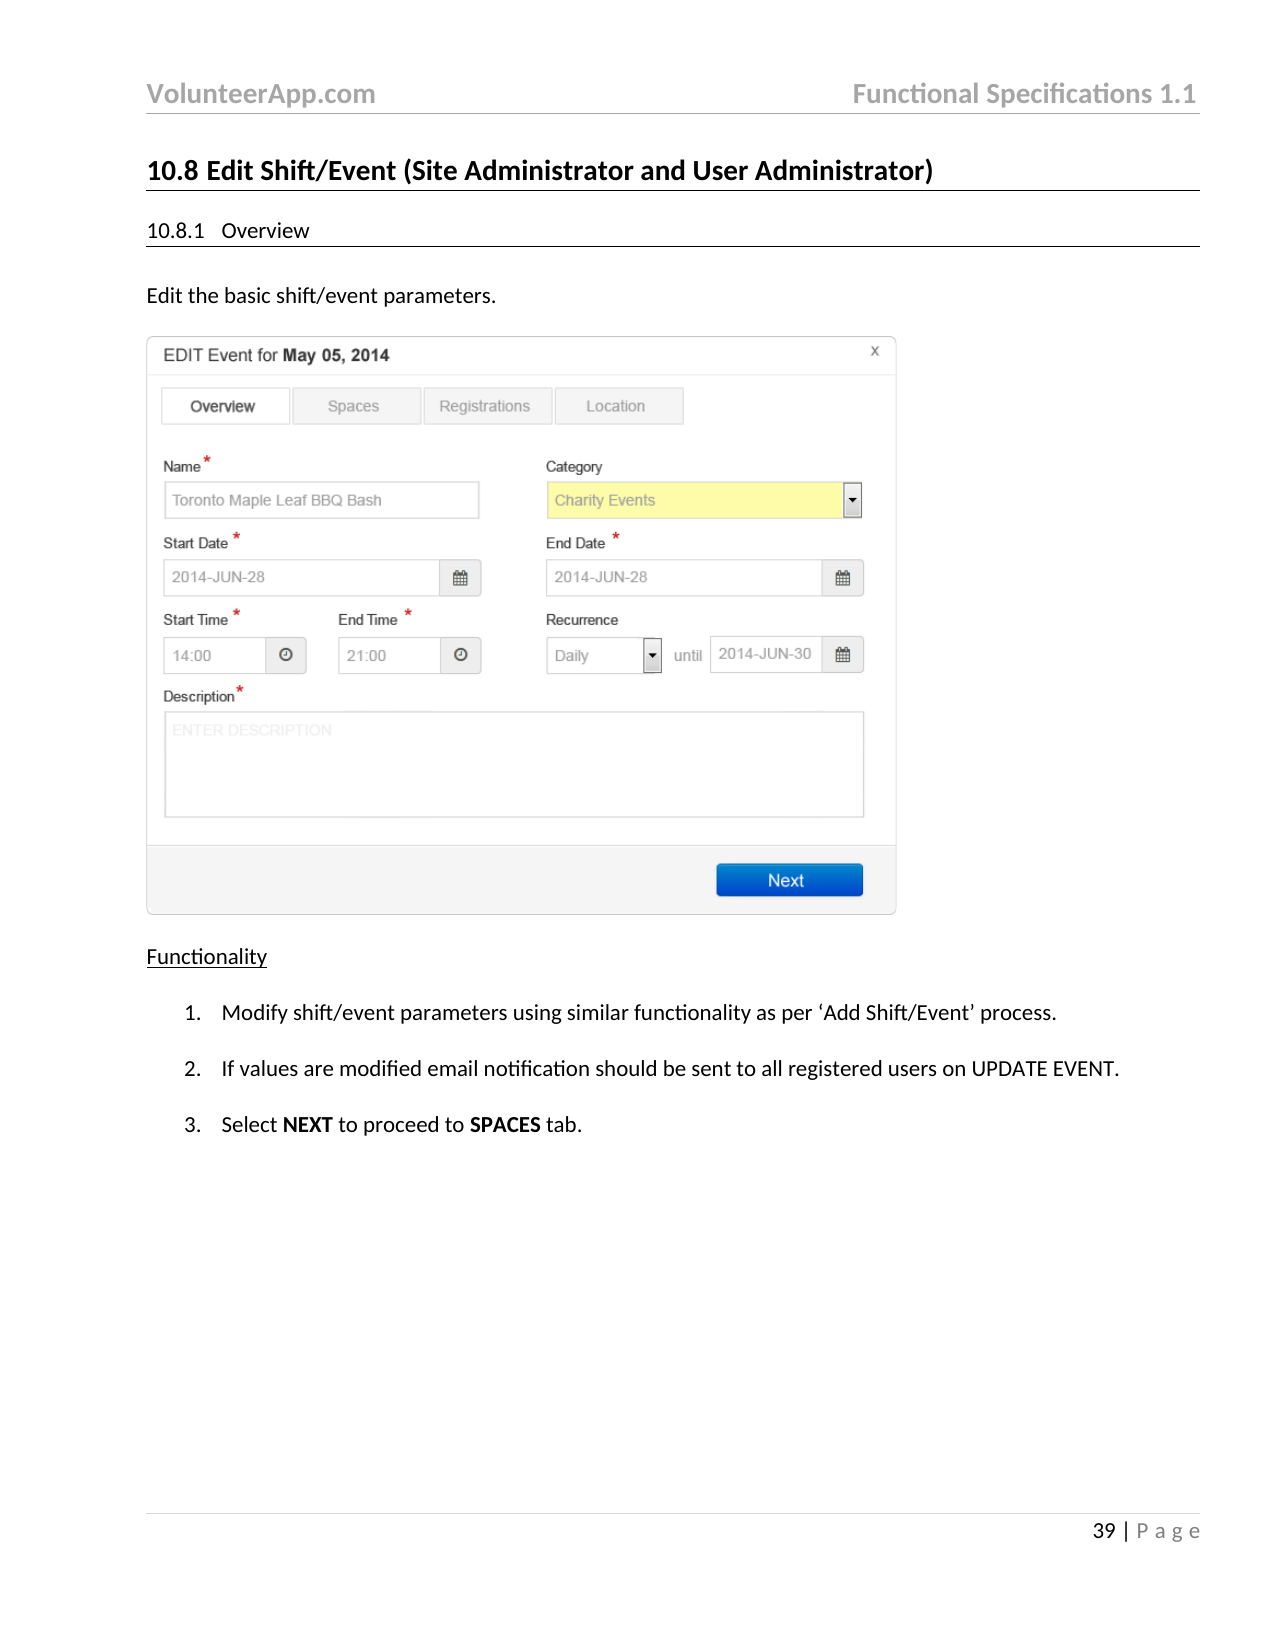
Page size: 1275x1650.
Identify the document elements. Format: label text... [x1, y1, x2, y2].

list Select NEXT to proceed to SPACES tab. [184, 1111, 1200, 1167]
picture [146, 336, 897, 915]
subtitle Overview [146, 216, 1200, 246]
text Edit the basic shift/event parameters. [146, 281, 1200, 309]
text Functionality [146, 942, 1200, 970]
list Modify shift/event parameters using similar functionality as per ‘Add Shift/Event’ process. [184, 998, 1200, 1054]
list If values are modified email notification should be sent to all registered users on UPDATE EVENT. [184, 1054, 1200, 1111]
subtitle Edit Shift/Event (Site Administrator and User Administrator) [146, 152, 1200, 190]
